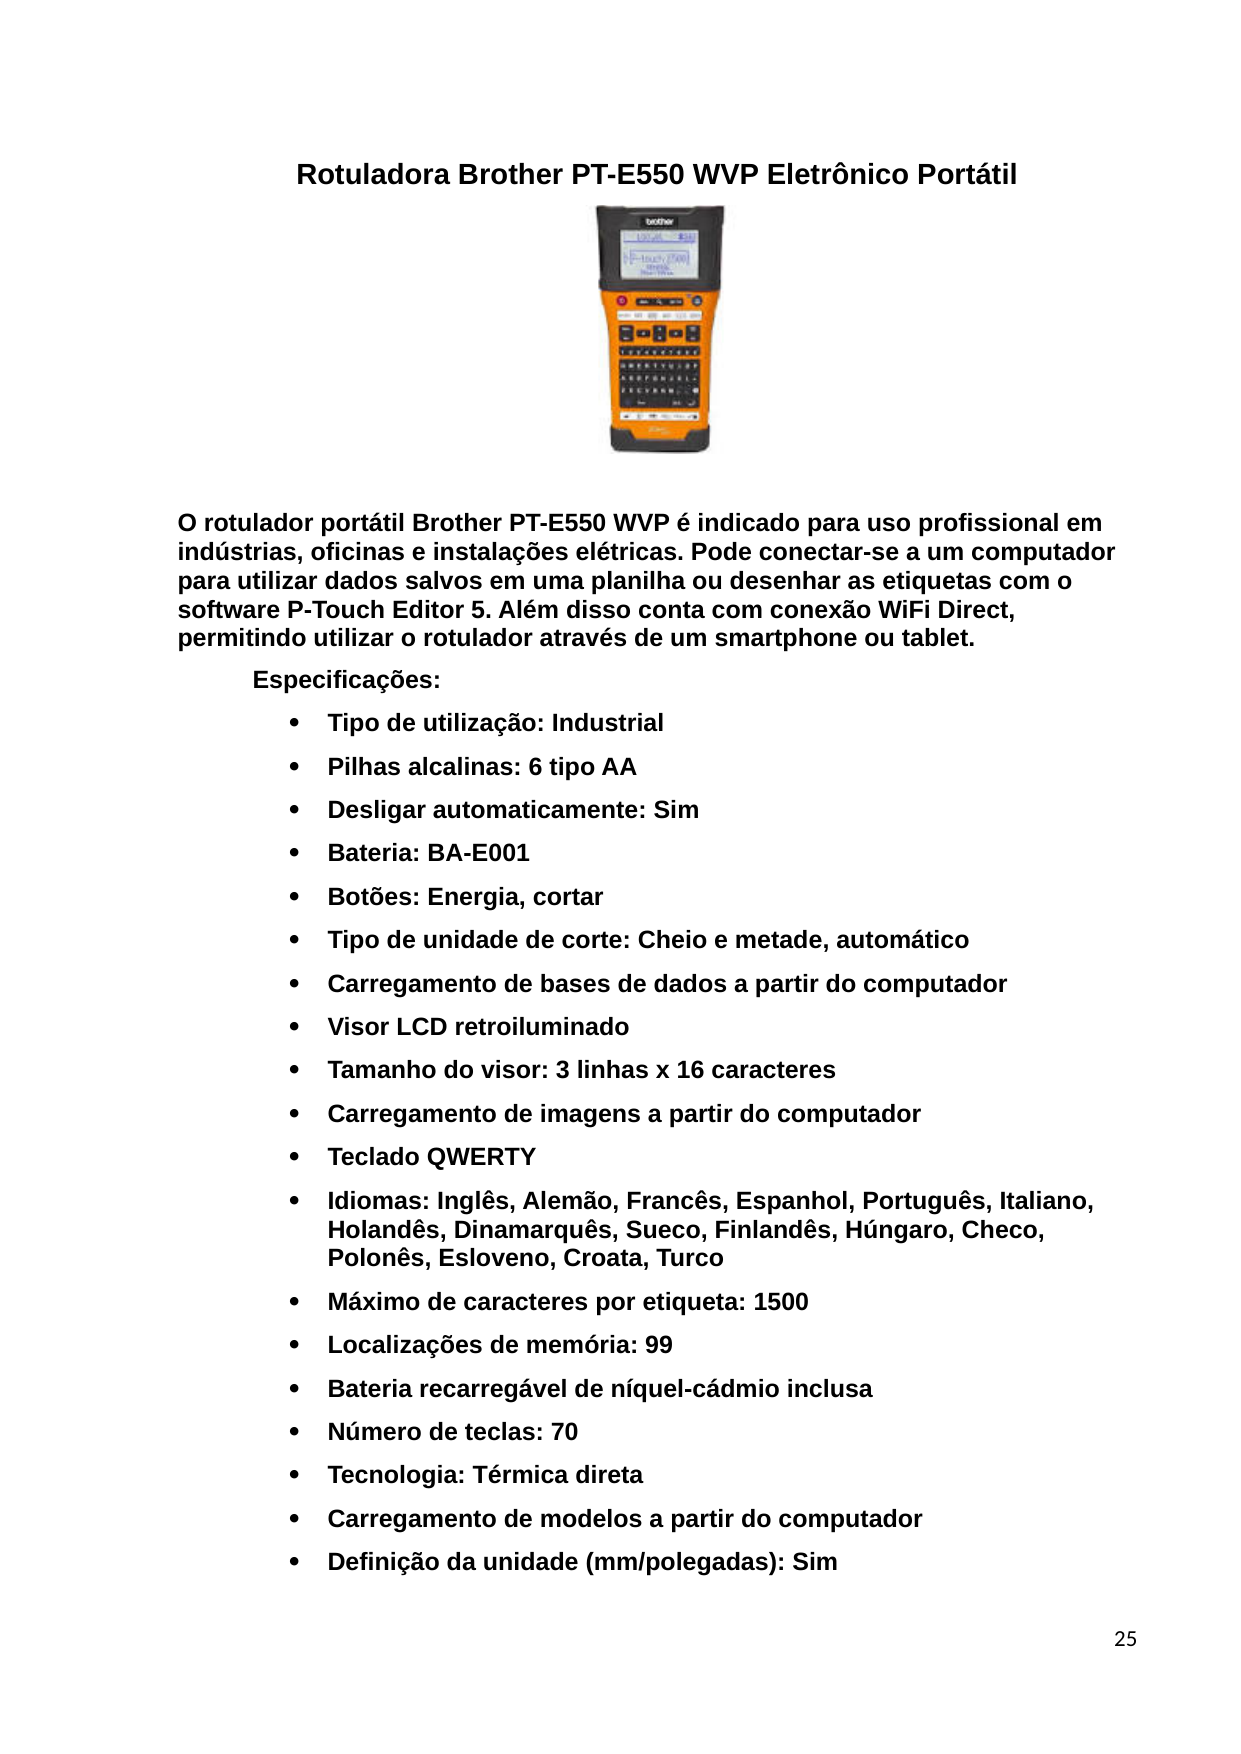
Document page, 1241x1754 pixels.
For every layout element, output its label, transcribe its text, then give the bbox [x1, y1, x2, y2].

text Especificações: [252, 665, 1137, 693]
list Bateria: BA-E001 [290, 838, 1137, 867]
list Carregamento de bases de dados a partir do computador [290, 969, 1137, 997]
list Desligar automaticamente: Sim [290, 795, 1137, 824]
list Botões: Energia, cortar [290, 882, 1137, 911]
list Visor LCD retroiluminado [290, 1012, 1137, 1041]
list Tipo de utilização: Industrial [290, 708, 1137, 737]
subtitle Rotuladora Brother PT-E550 WVP Eletrônico Portátil [177, 157, 1137, 191]
list Pilhas alcalinas: 6 tipo AA [290, 751, 1137, 780]
list Definição da unidade (mm/polegadas): Sim [290, 1547, 1137, 1576]
list Idiomas: Inglês, Alemão, Francês, Espanhol, Português, Italiano, Holandês, Dinamarquês, Sueco, Finlandês, Húngaro, Checo, Polonês, Esloveno, Croata, Turco [290, 1186, 1137, 1272]
list Carregamento de imagens a partir do computador [290, 1099, 1137, 1128]
list Carregamento de modelos a partir do computador [290, 1504, 1137, 1533]
subtitle O rotulador portátil Brother PT-E550 WVP é indicado para uso profissional em indústrias, oficinas e instalações elétricas. Pode conectar-se a um computador para utilizar dados salvos em uma planilha ou desenhar as etiquetas com o software P-Touch Editor 5. Além disso conta com conexão WiFi Direct, permitindo utilizar o rotulador através de um smartphone ou tablet. [177, 508, 1137, 652]
list Número de teclas: 70 [290, 1417, 1137, 1446]
picture [536, 205, 785, 454]
list Máximo de caracteres por etiqueta: 1500 [290, 1287, 1137, 1316]
list Teclado QWERTY [290, 1142, 1137, 1171]
list Bateria recarregável de níquel-cádmio inclusa [290, 1374, 1137, 1402]
list Tamanho do visor: 3 linhas x 16 caracteres [290, 1056, 1137, 1084]
list Tipo de unidade de corte: Cheio e metade, automático [290, 925, 1137, 954]
list Tecnologia: Térmica direta [290, 1461, 1137, 1489]
list Localizações de memória: 99 [290, 1330, 1137, 1359]
